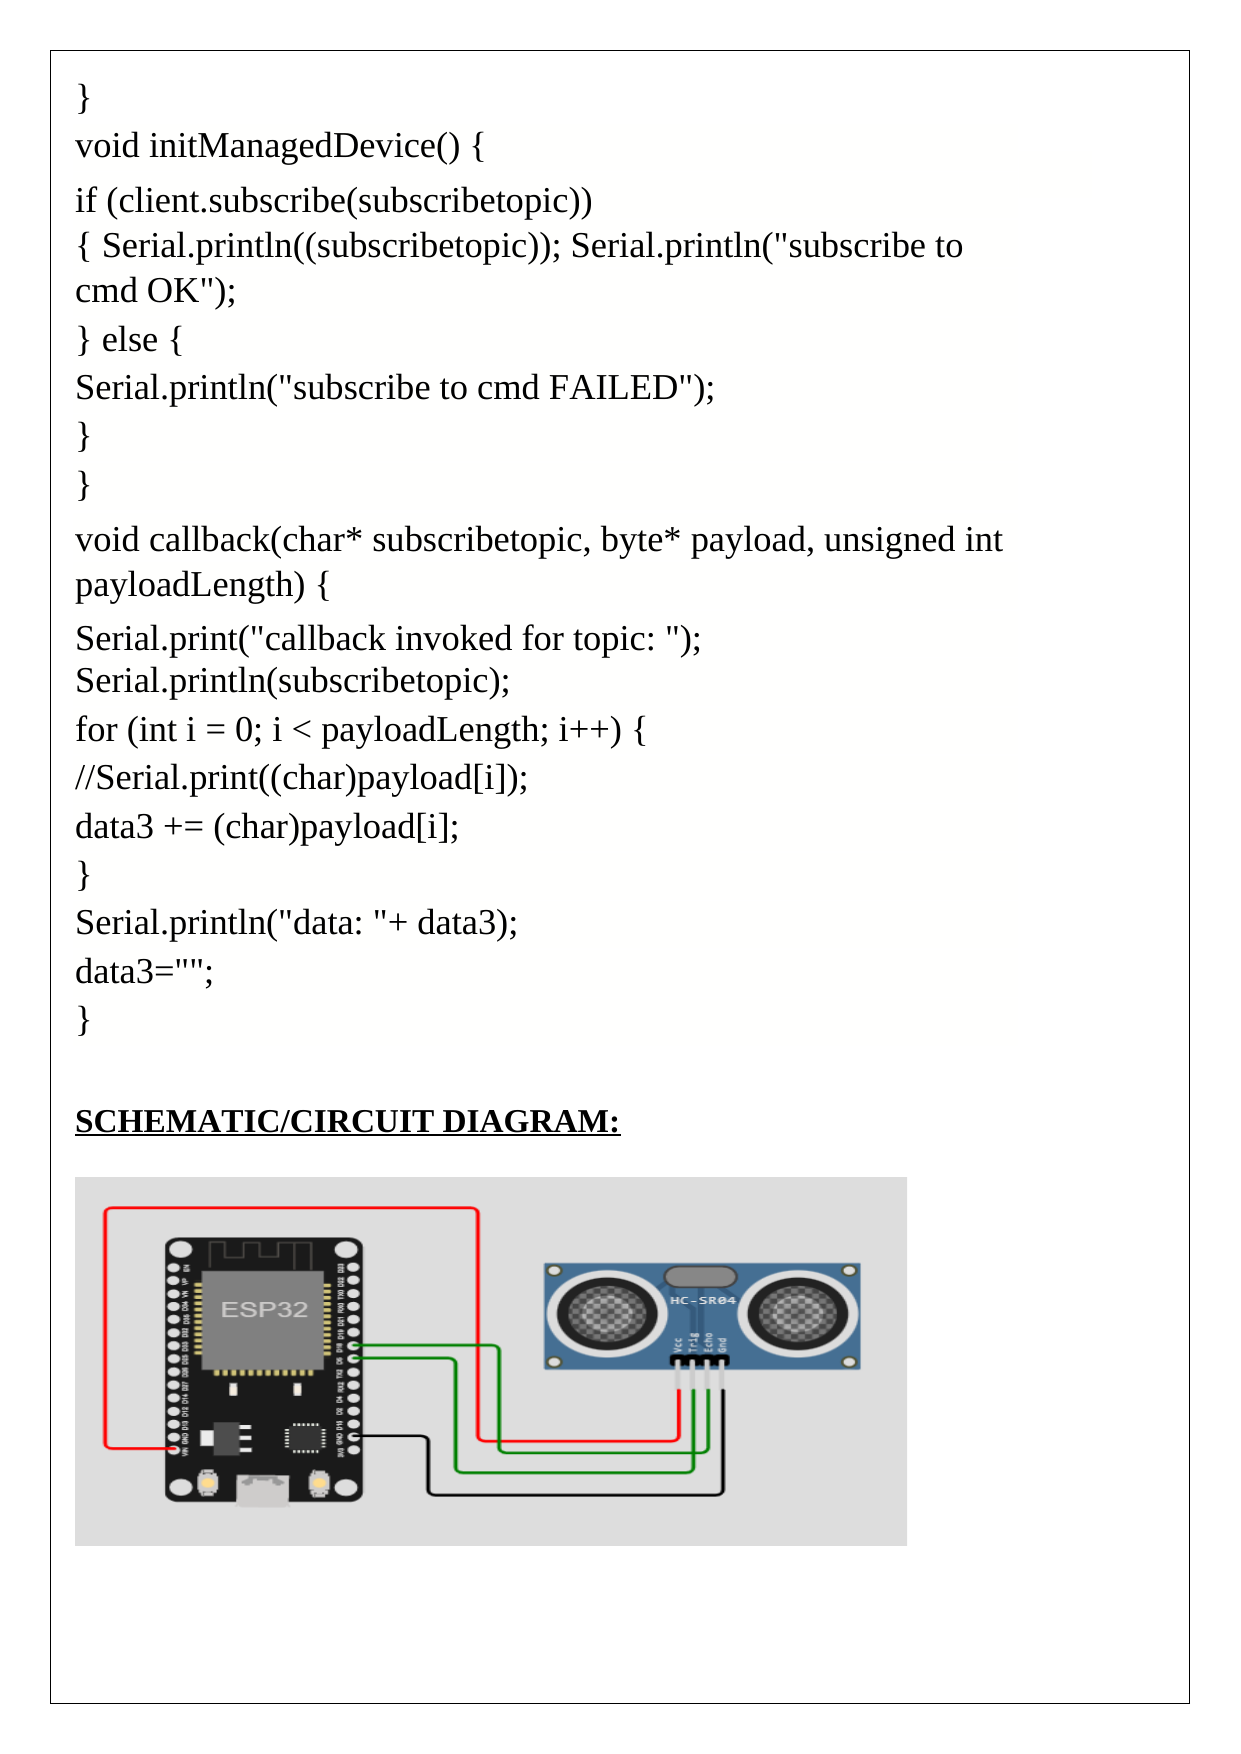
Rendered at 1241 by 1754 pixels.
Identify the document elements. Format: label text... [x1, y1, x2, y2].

text } [75, 852, 1165, 894]
text Serial.println("subscribe to cmd FAILED"); [75, 366, 1165, 407]
text void callback(char* subscribetopic, byte* payload, unsigned int payloadLength) { [75, 517, 1046, 604]
text } else { [75, 317, 1165, 359]
text for (int i = 0; i < payloadLength; i++) { [75, 707, 1165, 749]
text data3 += (char)payload[i]; [75, 804, 1165, 846]
text Serial.print("callback invoked for topic: "); Serial.println(subscribetopic); [75, 616, 1127, 700]
text } [75, 998, 1165, 1040]
text SCHEMATIC/CIRCUIT DIAGRAM: [75, 1101, 1165, 1139]
text data3=""; [75, 949, 1165, 991]
text if (client.subscribe(subscribetopic)) { Serial.println((subscribetopic)); Serial.println("subscribe to cmd OK"); [75, 178, 1006, 311]
text //Serial.print((char)payload[i]); [75, 756, 1165, 798]
text } [75, 414, 1165, 456]
text Serial.println("data: "+ data3); [75, 901, 1165, 943]
text } [75, 462, 1165, 504]
text void initManagedDevice() { [75, 123, 1165, 166]
text } [75, 75, 1165, 117]
picture [75, 1177, 908, 1546]
